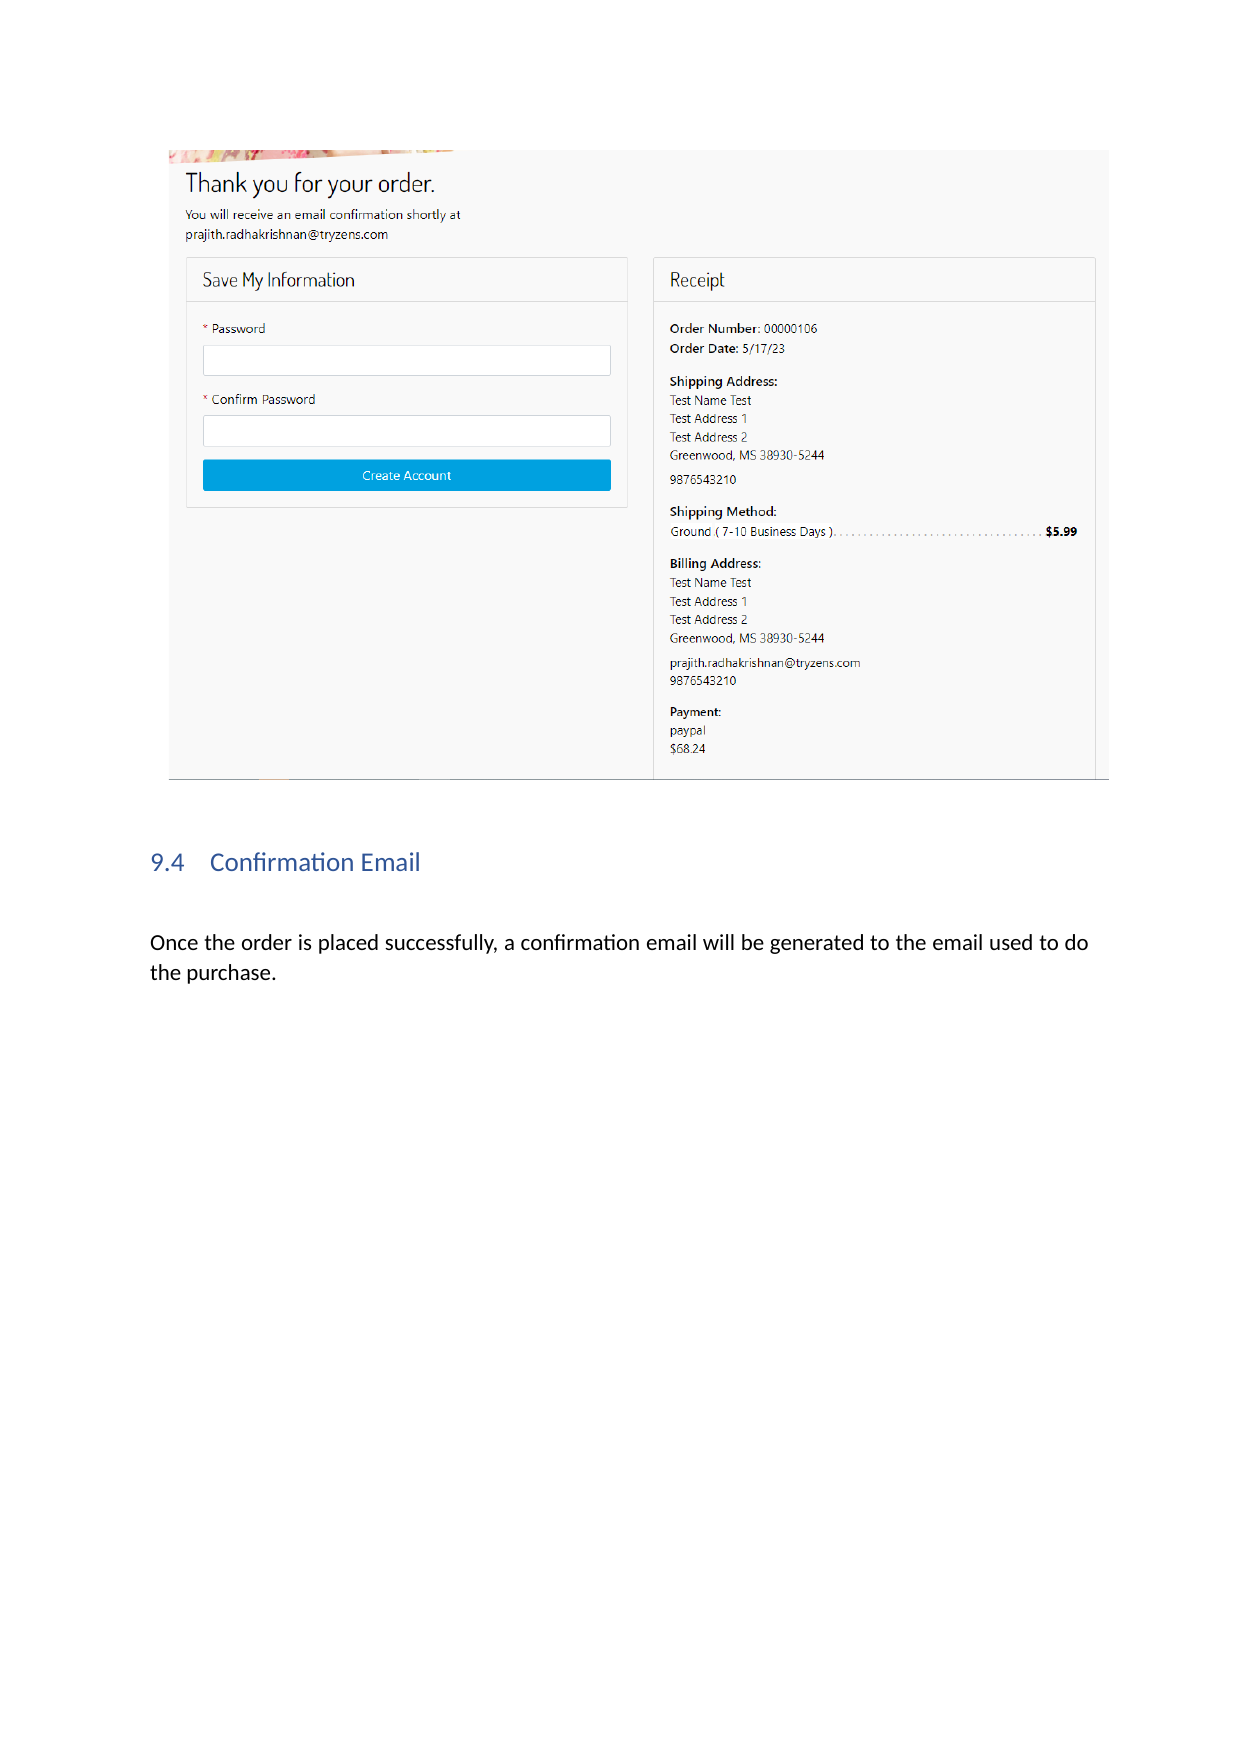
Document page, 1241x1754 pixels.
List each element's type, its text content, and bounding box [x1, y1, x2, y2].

text Once the order is placed successfully, a confirmation email will be generated to the email used to do the purchase. [150, 928, 1090, 986]
subtitle Confirmation Email [150, 845, 1090, 878]
